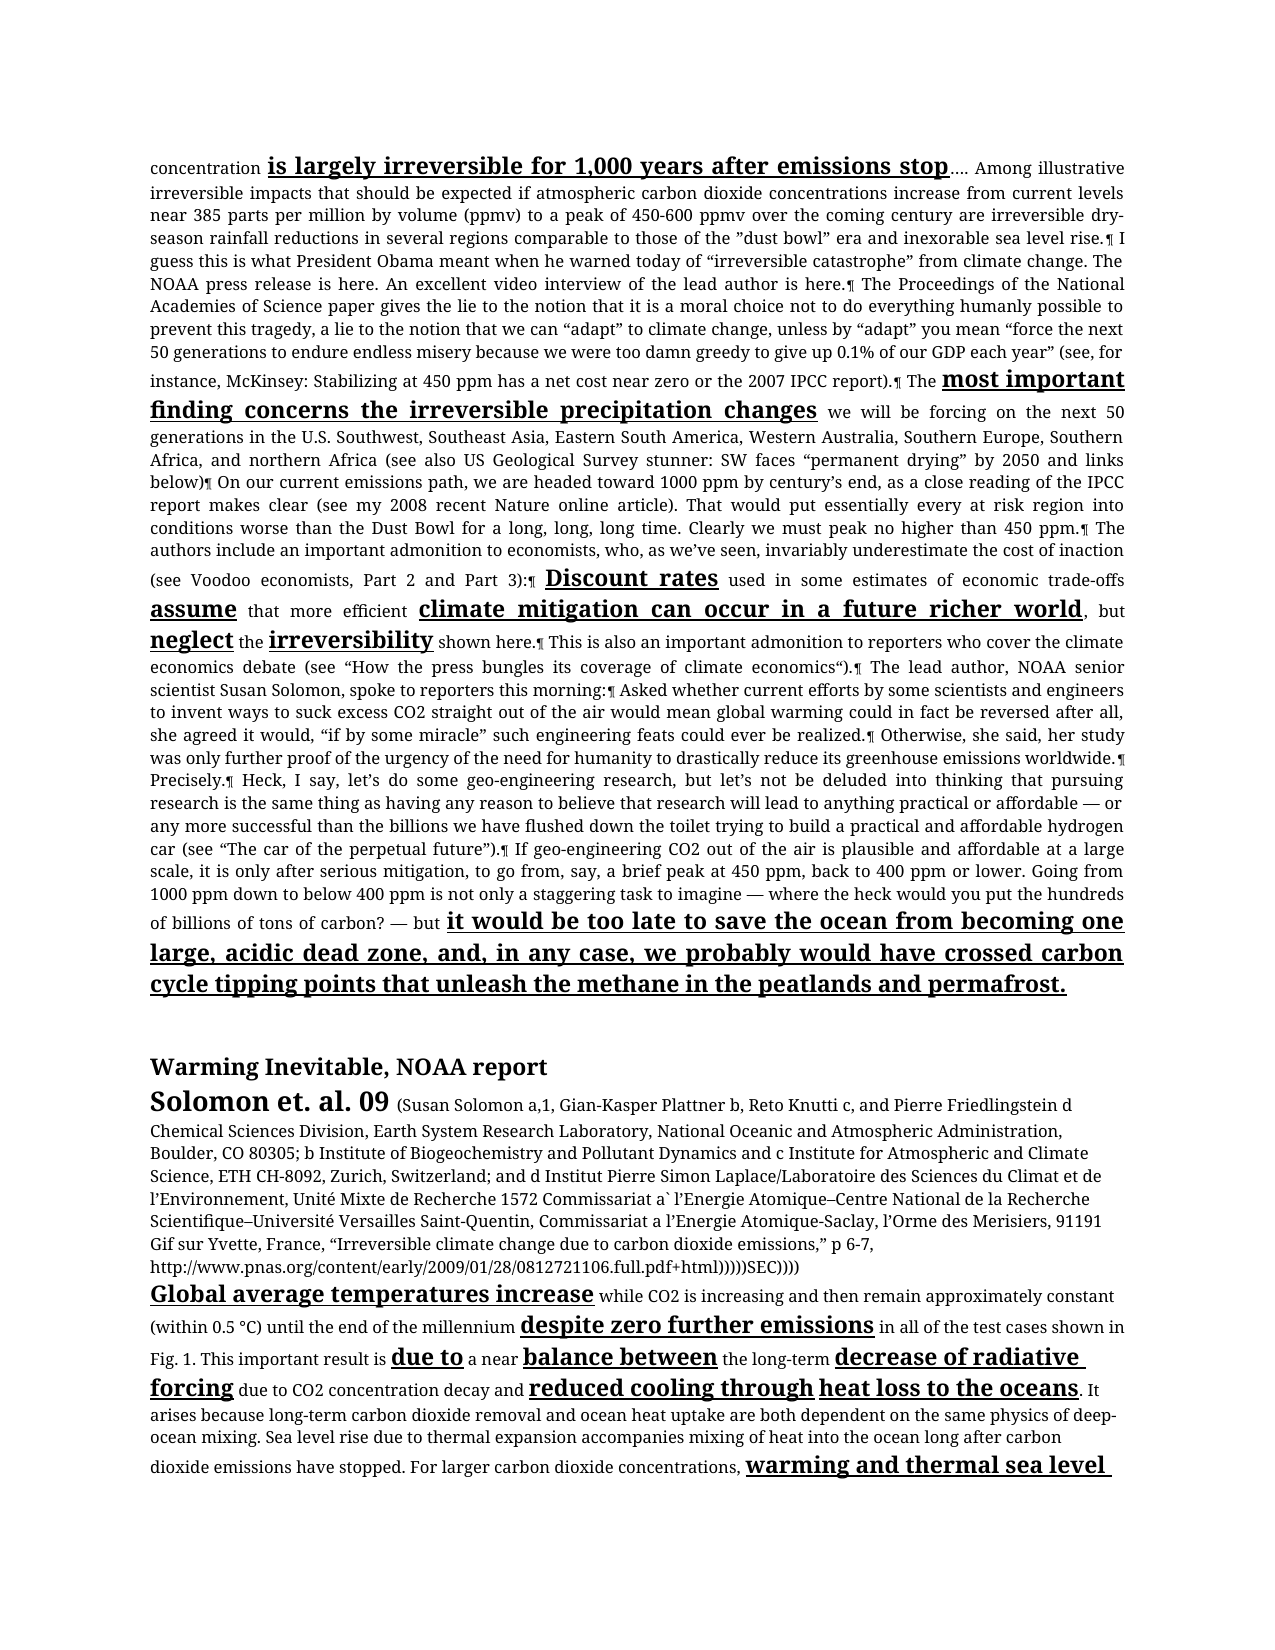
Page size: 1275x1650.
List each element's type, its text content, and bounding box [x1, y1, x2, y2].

text Warming Inevitable, NOAA report [150, 1051, 1125, 1082]
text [150, 1278, 1125, 1480]
text Solomon et. al. 09 (Susan Solomon a,1, Gian-Kasper Plattner b, Reto Knutti c, and Pierre Friedlingstein d Chemical Sciences Division, Earth System Research Laboratory, National Oceanic and Atmospheric Administration, Boulder, CO 80305; b Institute of Biogeochemistry and Pollutant Dynamics and c Institute for Atmospheric and Climate Science, ETH CH-8092, Zurich, Switzerland; and d Institut Pierre Simon Laplace/Laboratoire des Sciences du Climat et de l’Environnement, Unité Mixte de Recherche 1572 Commissariat a` l’Energie Atomique–Centre National de la Recherche Scientifique–Université Versailles Saint-Quentin, Commissariat a l’Energie Atomique-Saclay, l’Orme des Merisiers, 91191 Gif sur Yvette, France, “Irreversible climate change due to carbon dioxide emissions,” p 6-7, http://www.pnas.org/content/early/2009/01/28/0812721106.full.pdf+html)))))SEC)))) [150, 1082, 1125, 1278]
